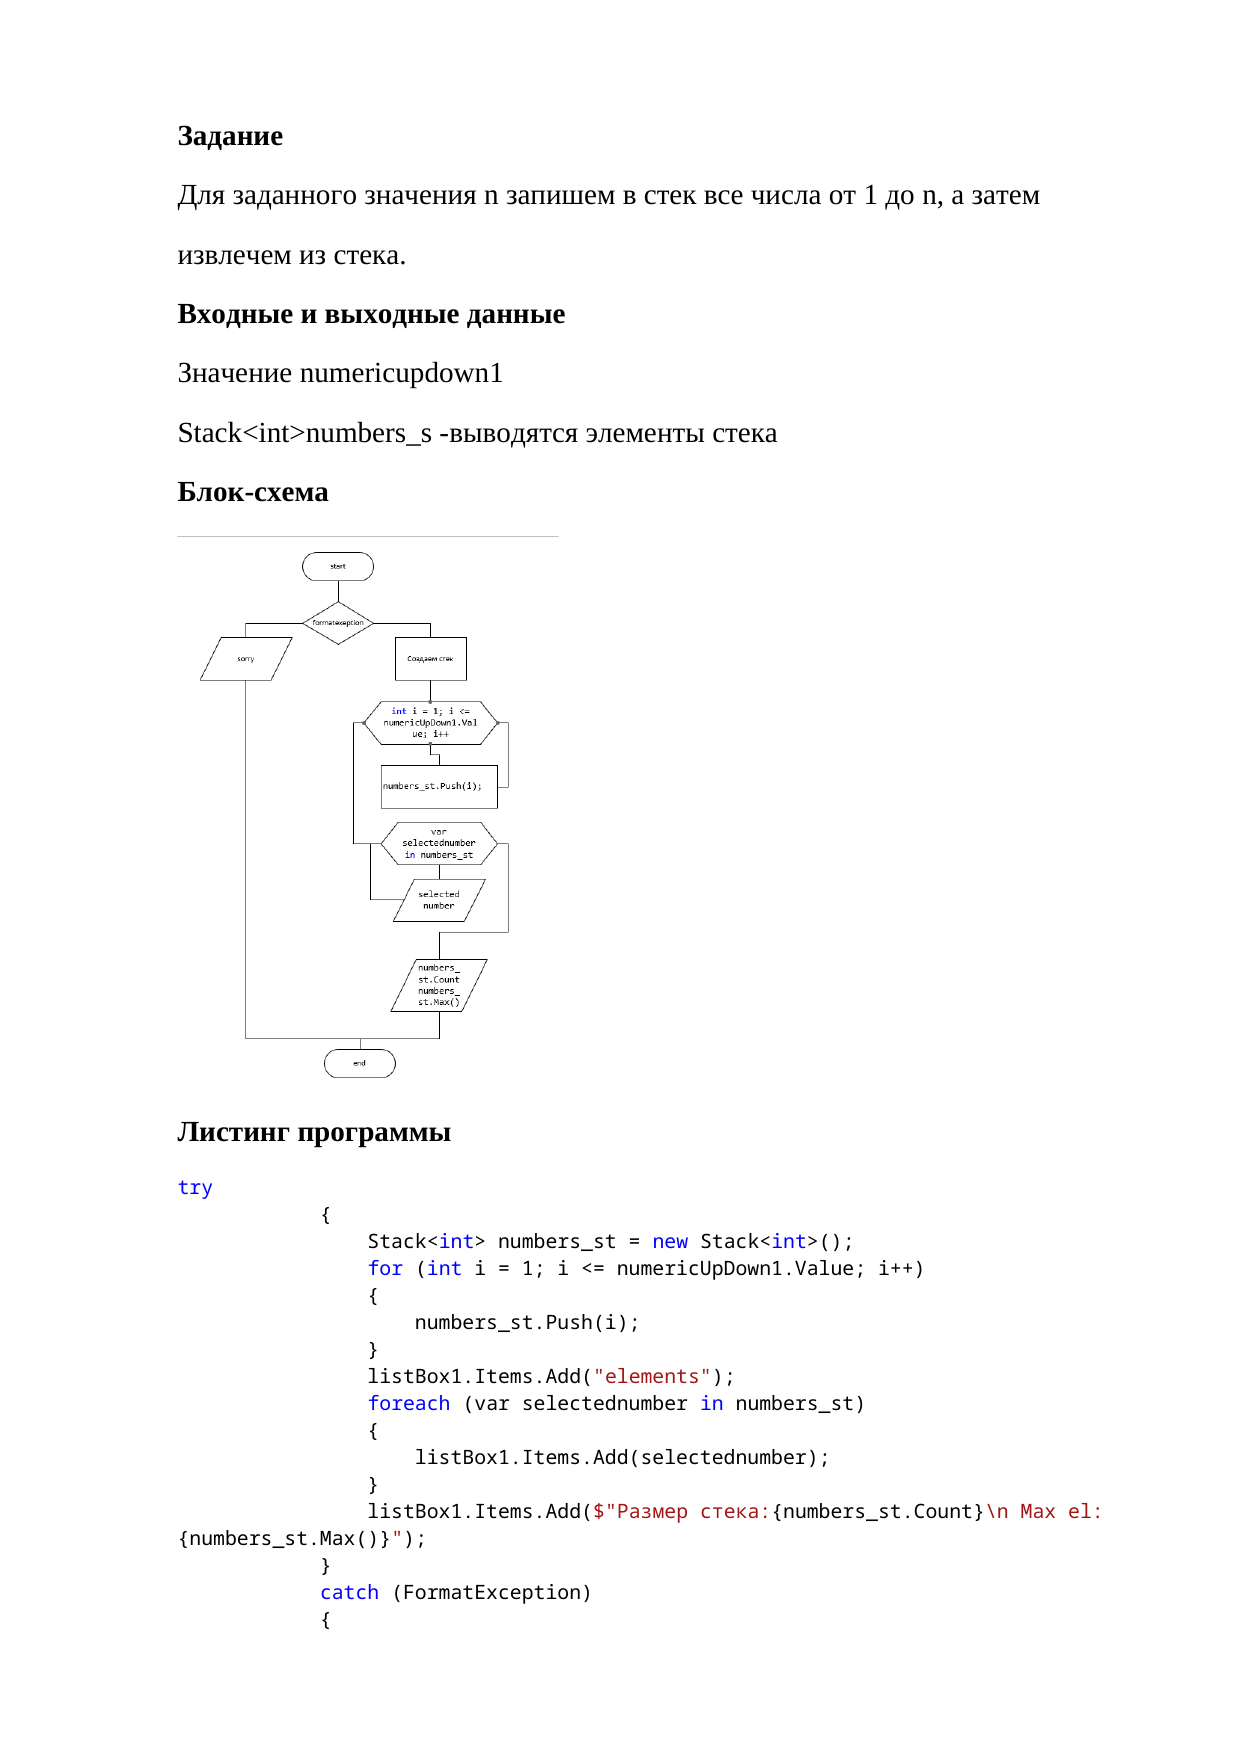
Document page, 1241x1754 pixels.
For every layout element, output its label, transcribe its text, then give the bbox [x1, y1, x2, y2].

text Листинг программы [177, 1114, 1152, 1147]
text listBox1.Items.Add("elements"); [177, 1362, 1152, 1389]
picture [177, 533, 559, 1089]
text numbers_st.Push(i); [177, 1308, 1152, 1335]
text Для заданного значения n запишем в стек все числа от 1 до n, а затем [177, 177, 1152, 211]
text foreach (var selectednumber in numbers_st) [177, 1389, 1152, 1416]
text { [177, 1281, 1152, 1308]
text for (int i = 1; i <= numericUpDown1.Value; i++) [177, 1254, 1152, 1281]
text { [177, 1200, 1152, 1227]
text Блок-схема [177, 474, 1152, 508]
text try [177, 1173, 1152, 1200]
text { [177, 1605, 1152, 1632]
text Stack<int>numbers_s -выводятся элементы стека [177, 415, 1152, 448]
text listBox1.Items.Add(selectednumber); [177, 1443, 1152, 1470]
text } [177, 1551, 1152, 1578]
text { [177, 1416, 1152, 1443]
text Входные и выходные данные [177, 296, 1152, 330]
text catch (FormatException) [177, 1578, 1152, 1605]
text Значение numericupdown1 [177, 356, 1152, 389]
text извлечем из стека. [177, 237, 1152, 270]
text Stack<int> numbers_st = new Stack<int>(); [177, 1227, 1152, 1254]
text } [177, 1335, 1152, 1362]
text listBox1.Items.Add($"Размер стека:{numbers_st.Count}\n Max el:{numbers_st.Max()}"); [177, 1497, 1152, 1551]
text Задание [177, 118, 1152, 152]
text } [177, 1470, 1152, 1497]
